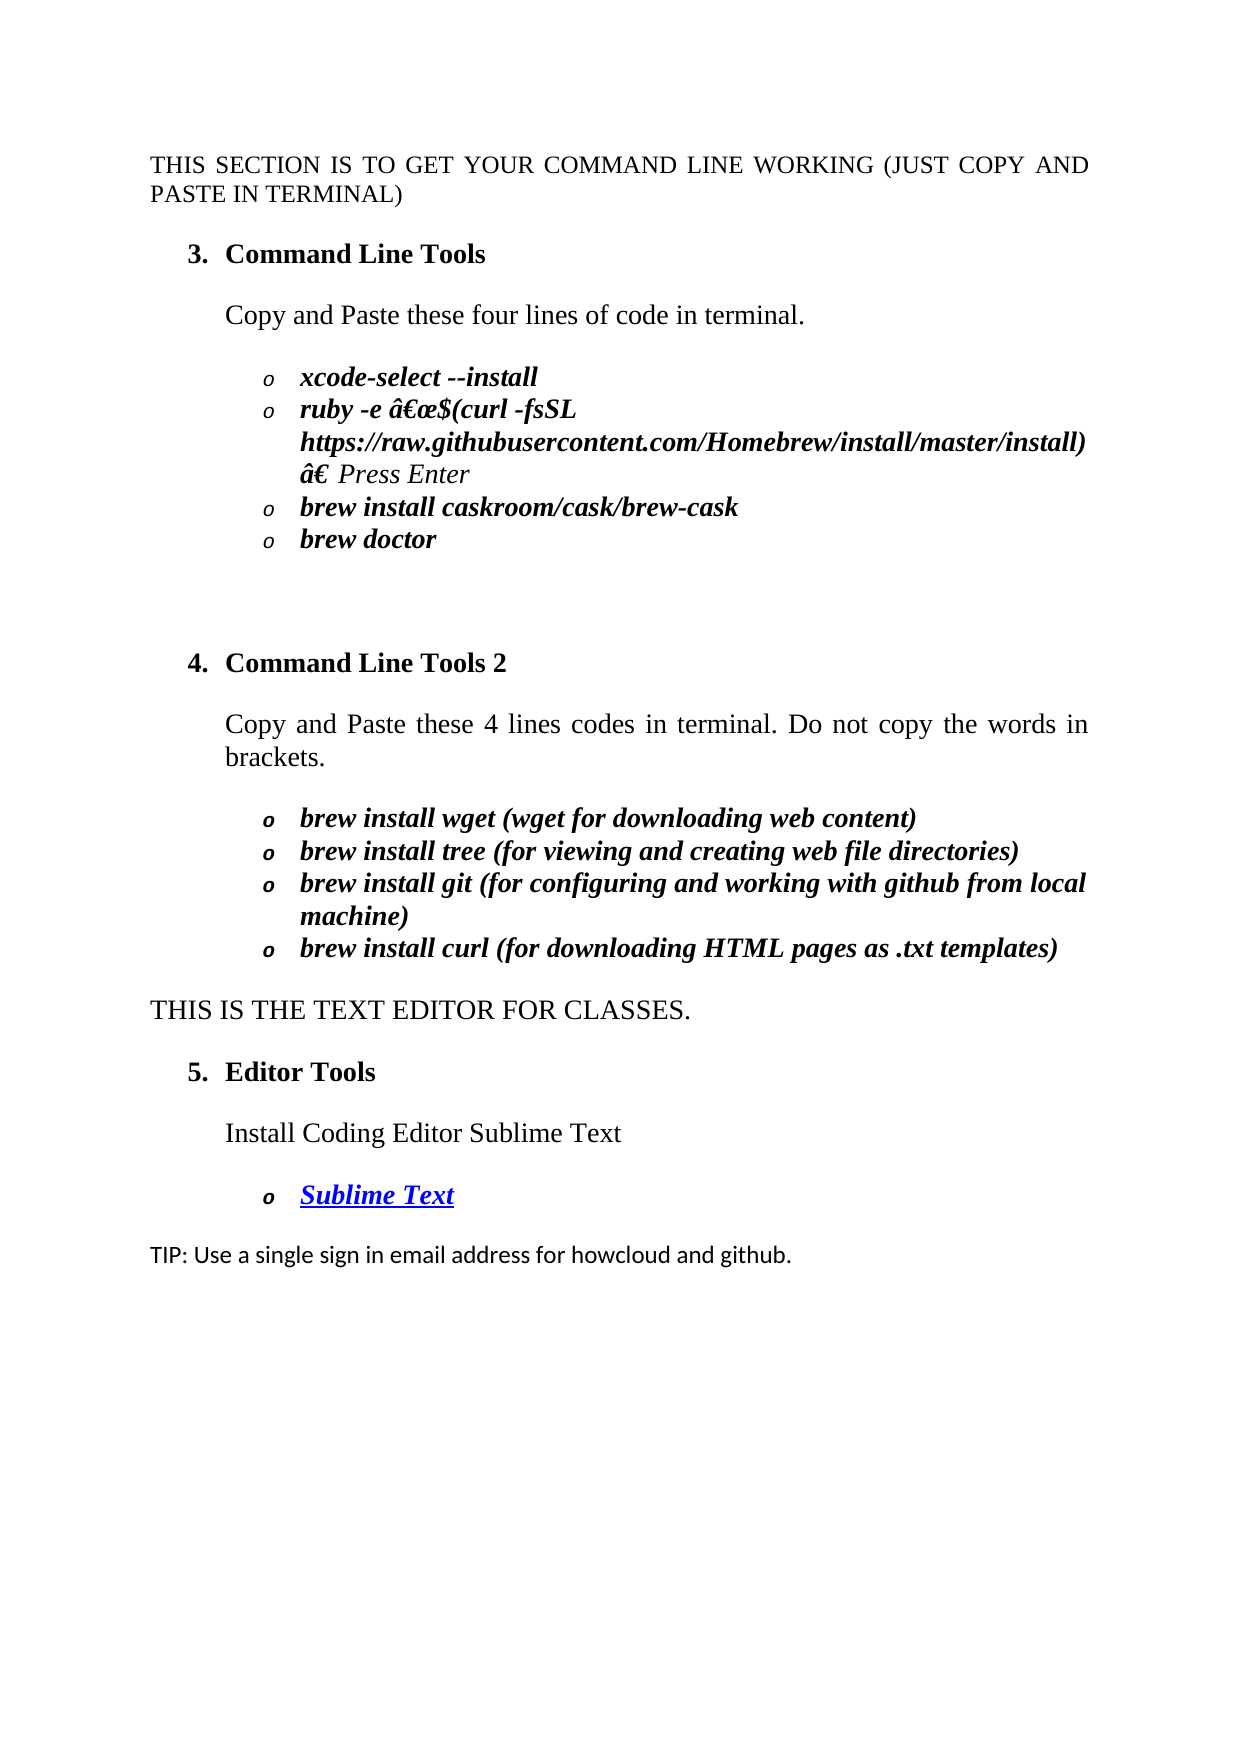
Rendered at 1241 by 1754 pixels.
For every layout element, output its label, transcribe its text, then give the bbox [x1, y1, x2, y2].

text Install Coding Editor Sublime Text [225, 1116, 1090, 1149]
text THIS IS THE TEXT EDITOR FOR CLASSES. [150, 993, 1090, 1026]
text Copy and Paste these four lines of code in terminal. [225, 298, 1090, 331]
list xcode-select --install [262, 360, 1090, 392]
list Command Line Tools 2 [187, 646, 1090, 678]
list brew doctor [262, 522, 1090, 555]
list brew install caskroom/cask/brew-cask [262, 490, 1090, 522]
list brew install curl (for downloading HTML pages as .txt templates) [262, 931, 1090, 964]
list brew install wget (wget for downloading web content) [262, 801, 1090, 834]
text THIS SECTION IS TO GET YOUR COMMAND LINE WORKING (JUST COPY AND PASTE IN TERMINAL) [150, 150, 1090, 207]
text Copy and Paste these 4 lines codes in terminal. Do not copy the words in brackets. [225, 707, 1090, 772]
list Editor Tools [187, 1055, 1090, 1087]
list brew install git (for configuring and working with github from local machine) [262, 866, 1090, 931]
list Sublime Text [262, 1178, 1090, 1211]
text TIP: Use a single sign in email address for howcloud and github. [150, 1240, 1090, 1270]
list Command Line Tools [187, 237, 1090, 269]
list brew install tree (for viewing and creating web file directories) [262, 834, 1090, 866]
list ruby -e â€œ$(curl -fsSL https://raw.githubusercontent.com/Homebrew/install/master/install)â€ Press Enter [262, 392, 1090, 490]
